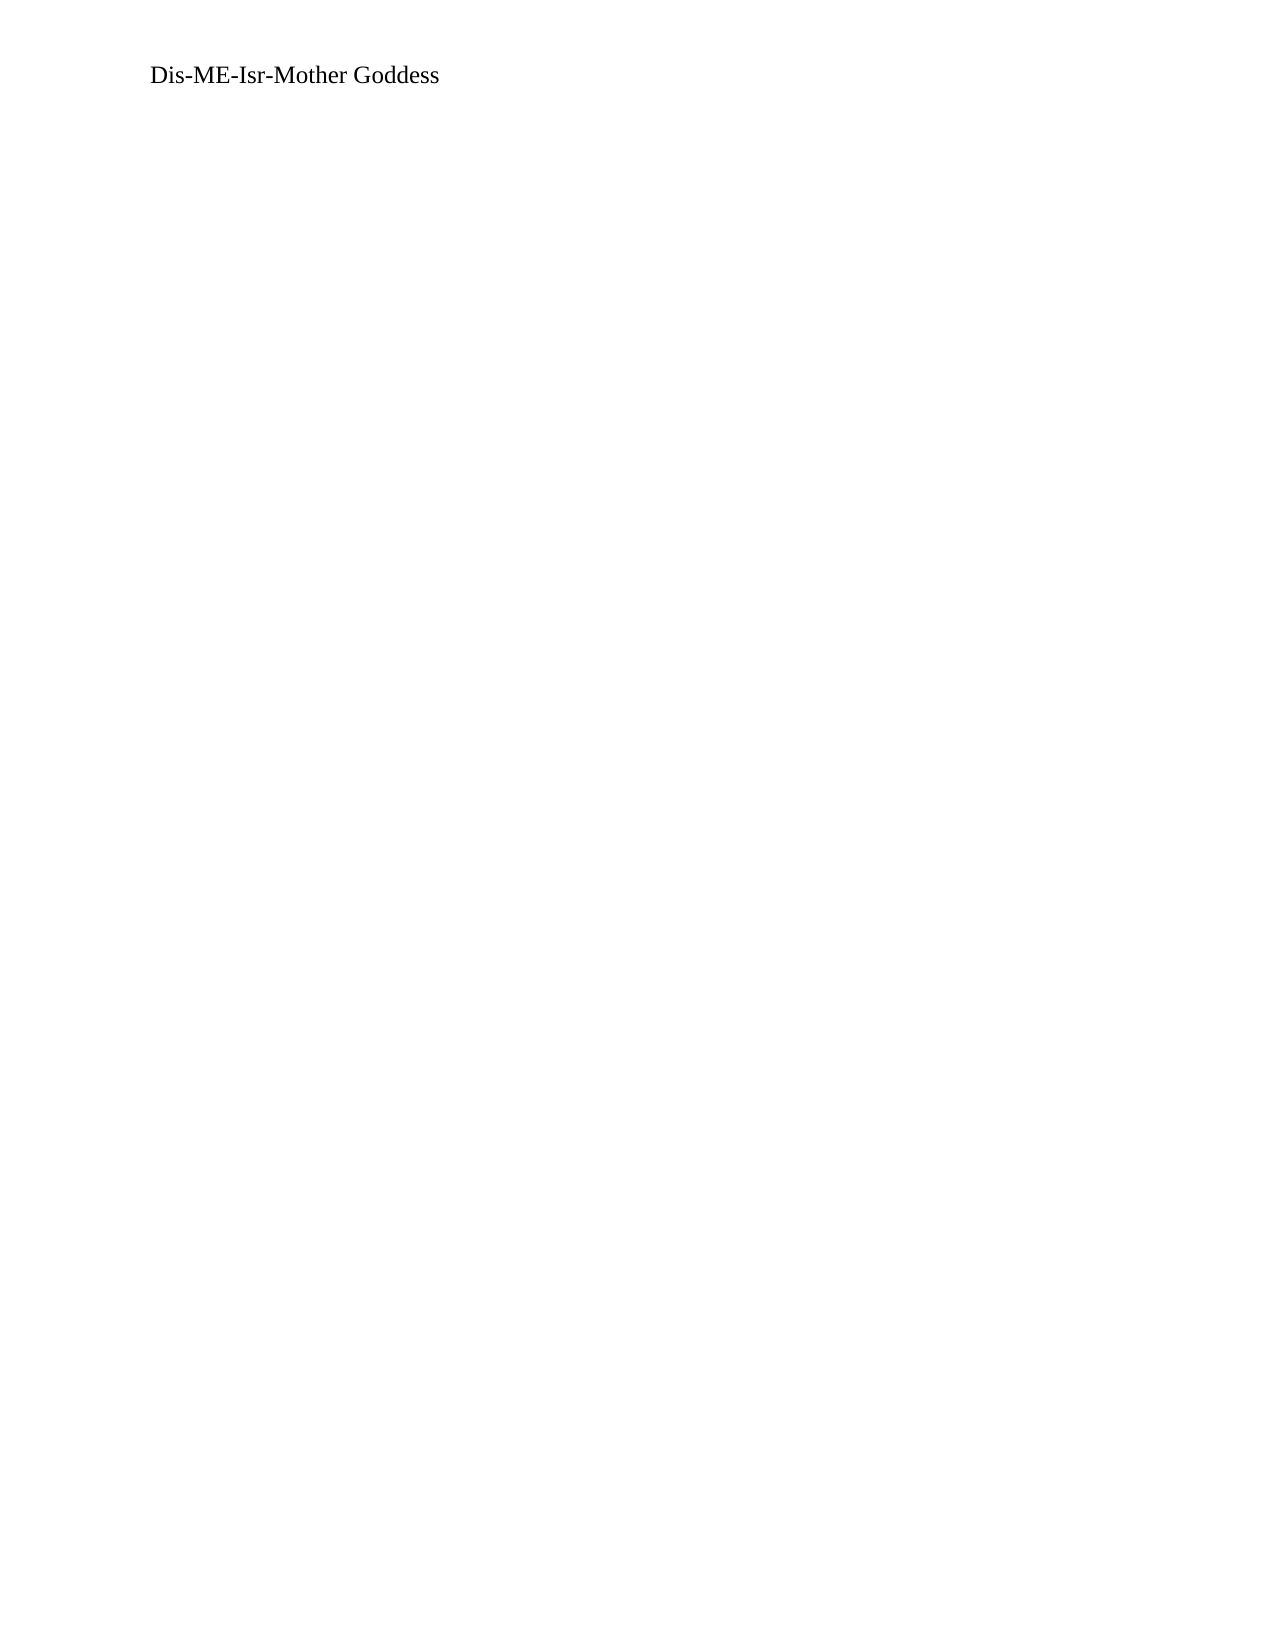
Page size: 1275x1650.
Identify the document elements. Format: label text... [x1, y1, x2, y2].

text Dis-ME-Isr-Mother Goddess [150, 60, 1215, 89]
